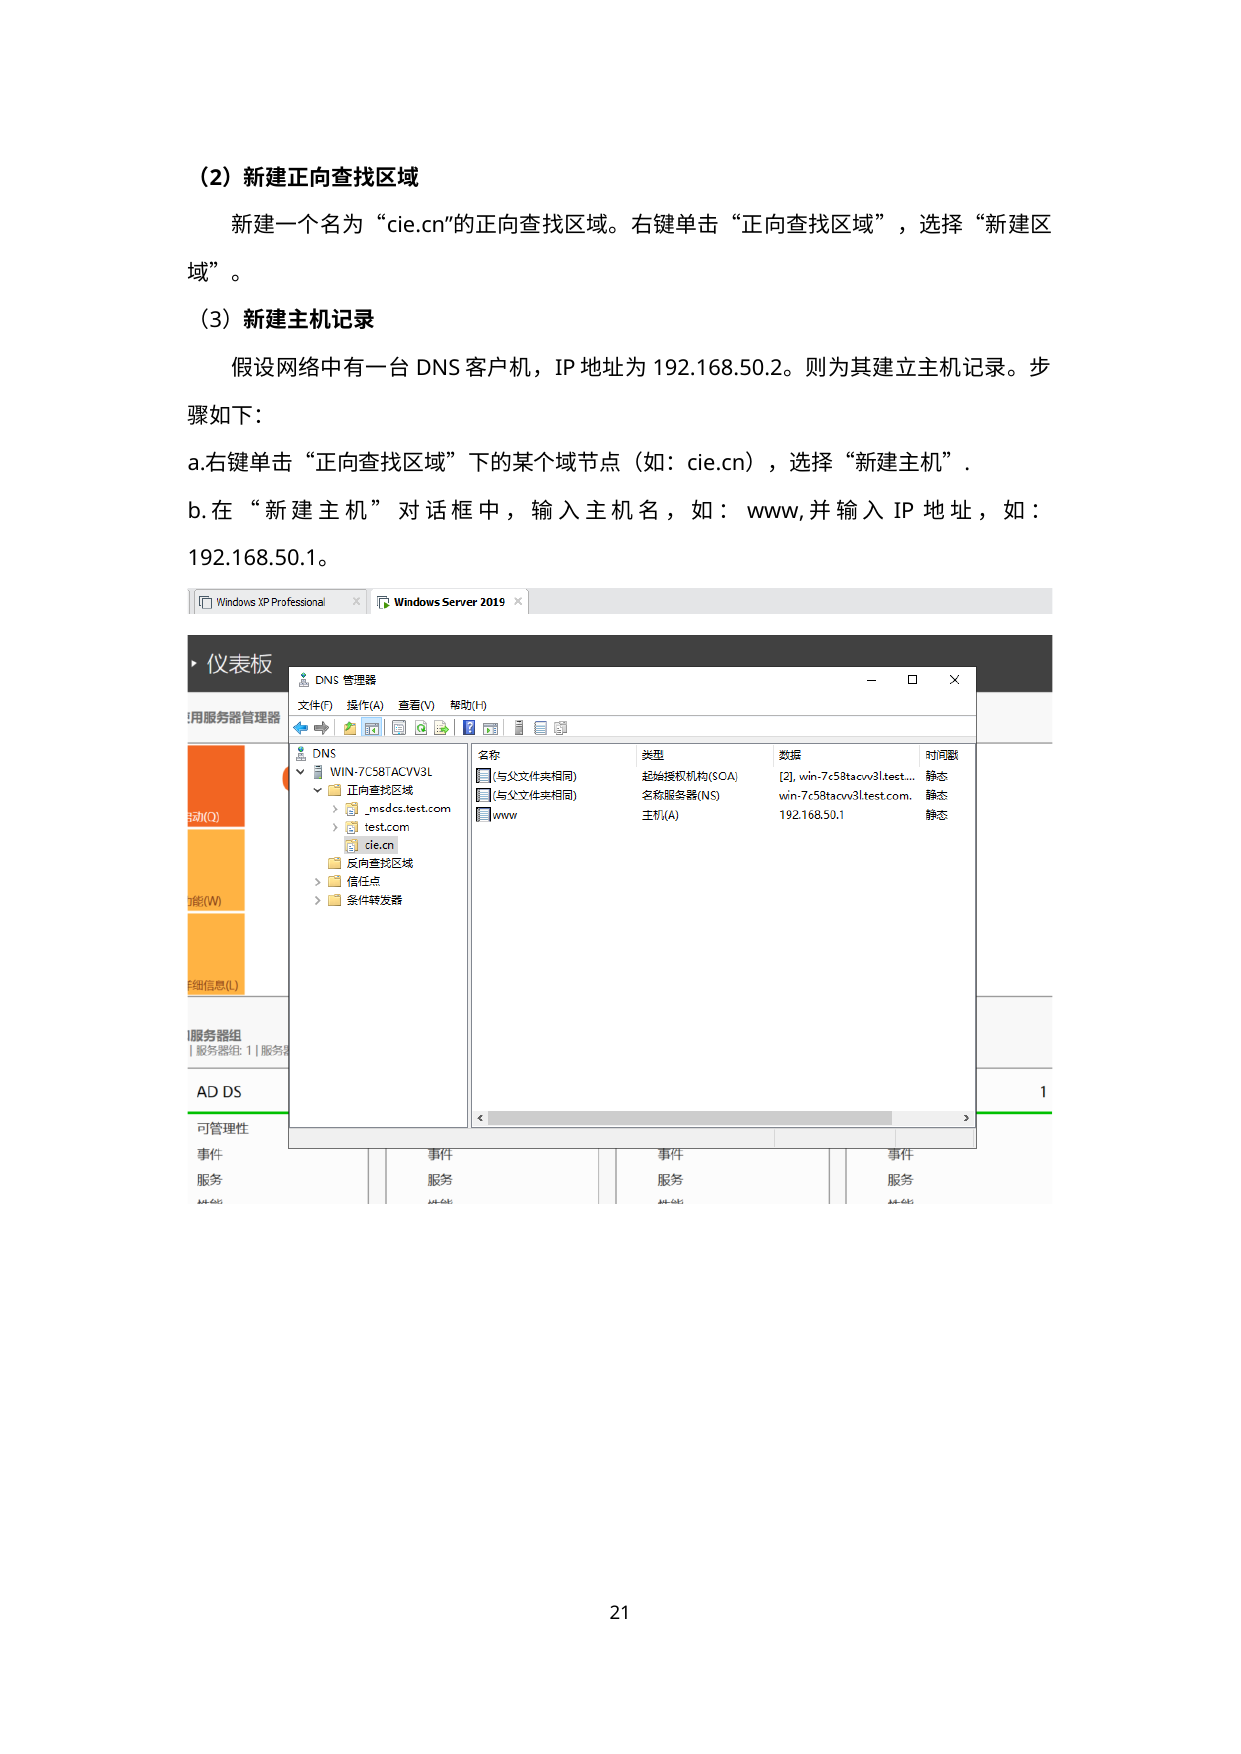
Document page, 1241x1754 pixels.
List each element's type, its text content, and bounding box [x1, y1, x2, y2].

text b.在“新建主机”对话框中，输入主机名，如：www,并输入IP地址，如：192.168.50.1。 [187, 493, 1053, 572]
text （3）新建主机记录 [187, 302, 1053, 334]
text 新建一个名为“cie.cn”的正向查找区域。右键单击“正向查找区域”，选择“新建区域”。 [187, 207, 1053, 287]
text 假设网络中有一台DNS客户机，IP地址为192.168.50.2。则为其建立主机记录。步骤如下： [187, 350, 1053, 429]
picture [187, 588, 1053, 1204]
text a.右键单击“正向查找区域”下的某个域节点（如：cie.cn），选择“新建主机”. [187, 445, 1053, 477]
text （2）新建正向查找区域 [187, 160, 1053, 192]
